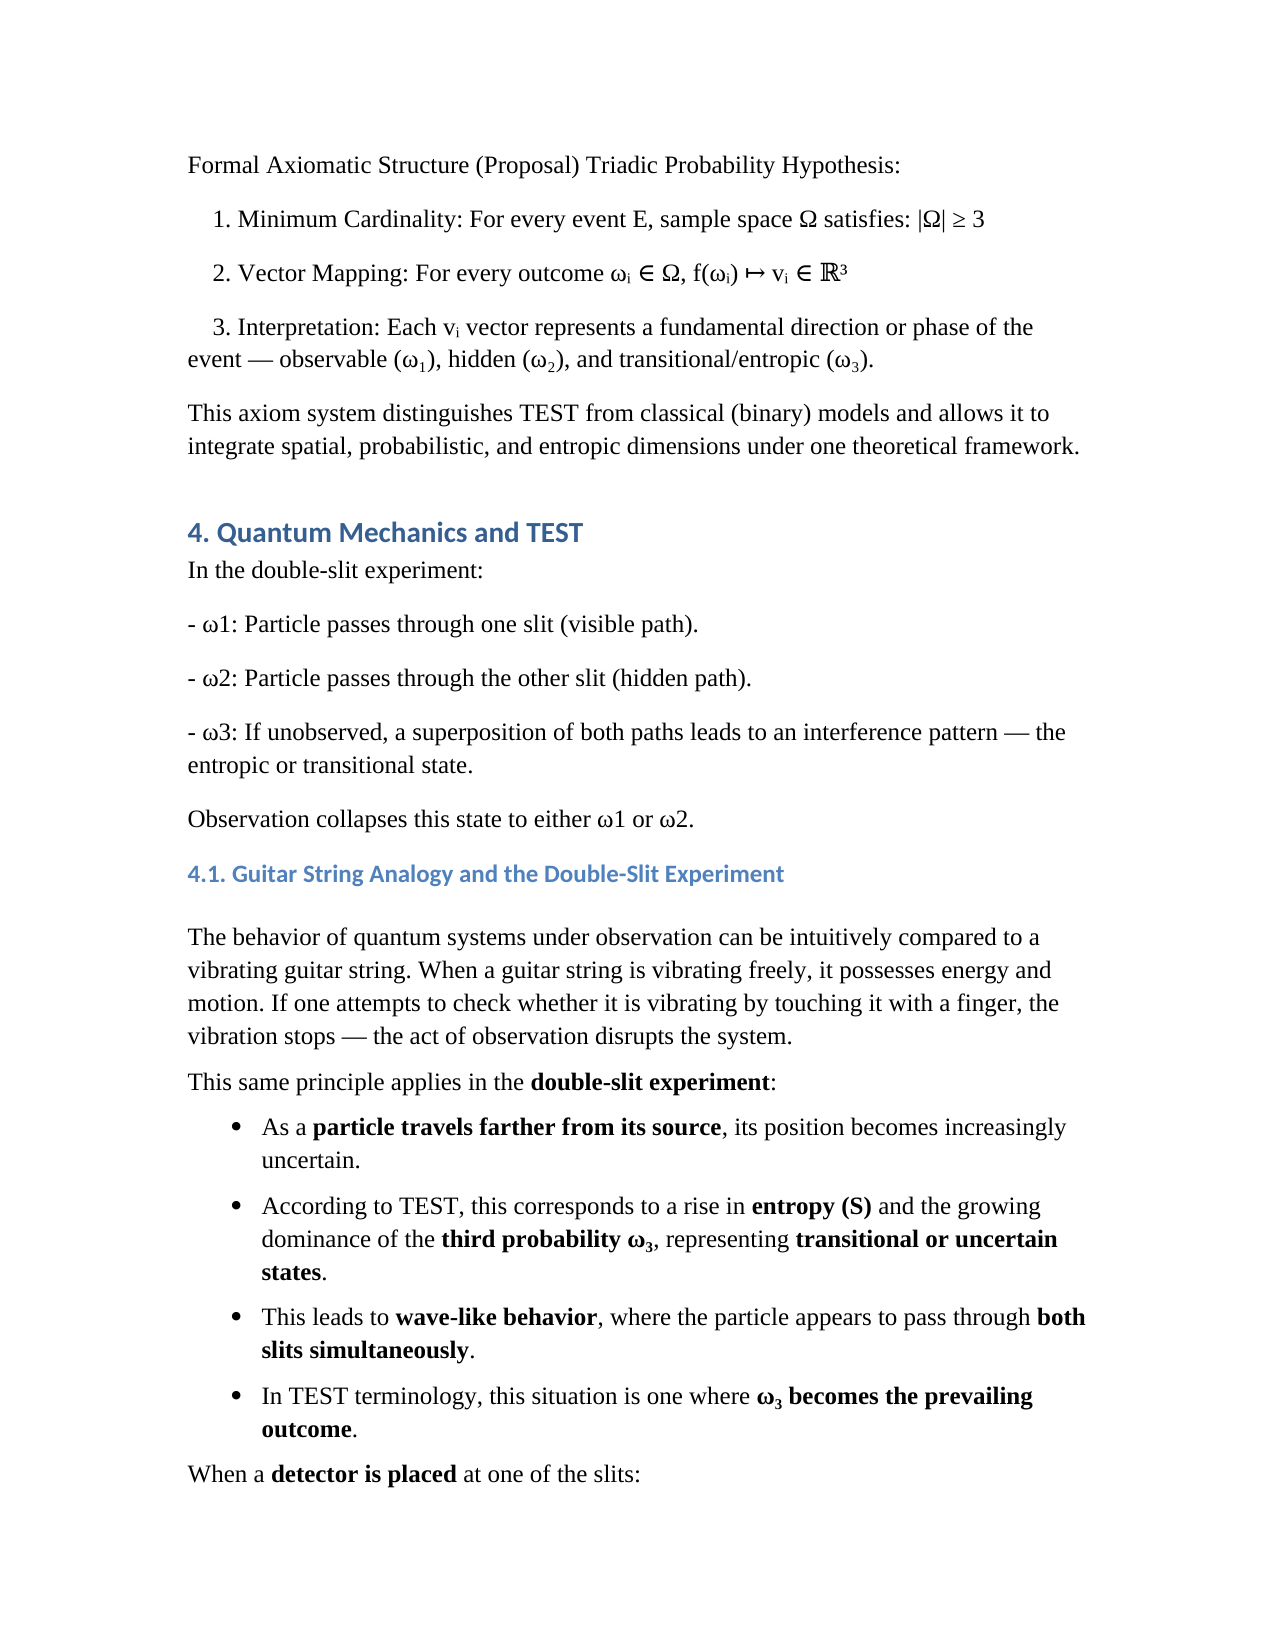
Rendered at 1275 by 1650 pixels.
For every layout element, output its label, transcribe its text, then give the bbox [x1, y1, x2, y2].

text 1. Minimum Cardinality: For every event E, sample space Ω satisfies: |Ω| ≥ 3 [187, 204, 1087, 233]
text Observation collapses this state to either ω1 or ω2. [187, 804, 1087, 833]
text Formal Axiomatic Structure (Proposal) Triadic Probability Hypothesis: [187, 150, 1087, 179]
list According to TEST, this corresponds to a rise in entropy (S) and the growing dominance of the third probability ω₃, representing transitional or uncertain states. [232, 1191, 1087, 1286]
list In TEST terminology, this situation is one where ω₃ becomes the prevailing outcome. [232, 1381, 1087, 1443]
text In the double-slit experiment: [187, 555, 1087, 584]
list This leads to wave-like behavior, where the particle appears to pass through both slits simultaneously. [232, 1302, 1087, 1364]
text 2. Vector Mapping: For every outcome ωᵢ ∈ Ω, f(ωᵢ) ↦ vᵢ ∈ ℝ³ [187, 258, 1087, 286]
text This axiom system distinguishes TEST from classical (binary) models and allows it to integrate spatial, probabilistic, and entropic dimensions under one theoretical framework. [187, 398, 1087, 460]
text When a detector is placed at one of the slits: [187, 1459, 1087, 1488]
text The behavior of quantum systems under observation can be intuitively compared to a vibrating guitar string. When a guitar string is vibrating freely, it possesses energy and motion. If one attempts to check whether it is vibrating by touching it with a finger, the vibration stops — the act of observation disrupts the system. [187, 922, 1087, 1050]
text 3. Interpretation: Each vᵢ vector represents a fundamental direction or phase of the event — observable (ω₁), hidden (ω₂), and transitional/entropic (ω₃). [187, 312, 1087, 373]
text - ω1: Particle passes through one slit (visible path). [187, 609, 1087, 638]
text - ω2: Particle passes through the other slit (hidden path). [187, 663, 1087, 692]
subtitle 4. Quantum Mechanics and TEST [187, 514, 1087, 550]
list As a particle travels farther from its source, its position becomes increasingly uncertain. [232, 1112, 1087, 1174]
subtitle 4.1. Guitar String Analogy and the Double-Slit Experiment [187, 858, 1087, 888]
text - ω3: If unobserved, a superposition of both paths leads to an interference pattern — the entropic or transitional state. [187, 717, 1087, 779]
text This same principle applies in the double-slit experiment: [187, 1067, 1087, 1096]
